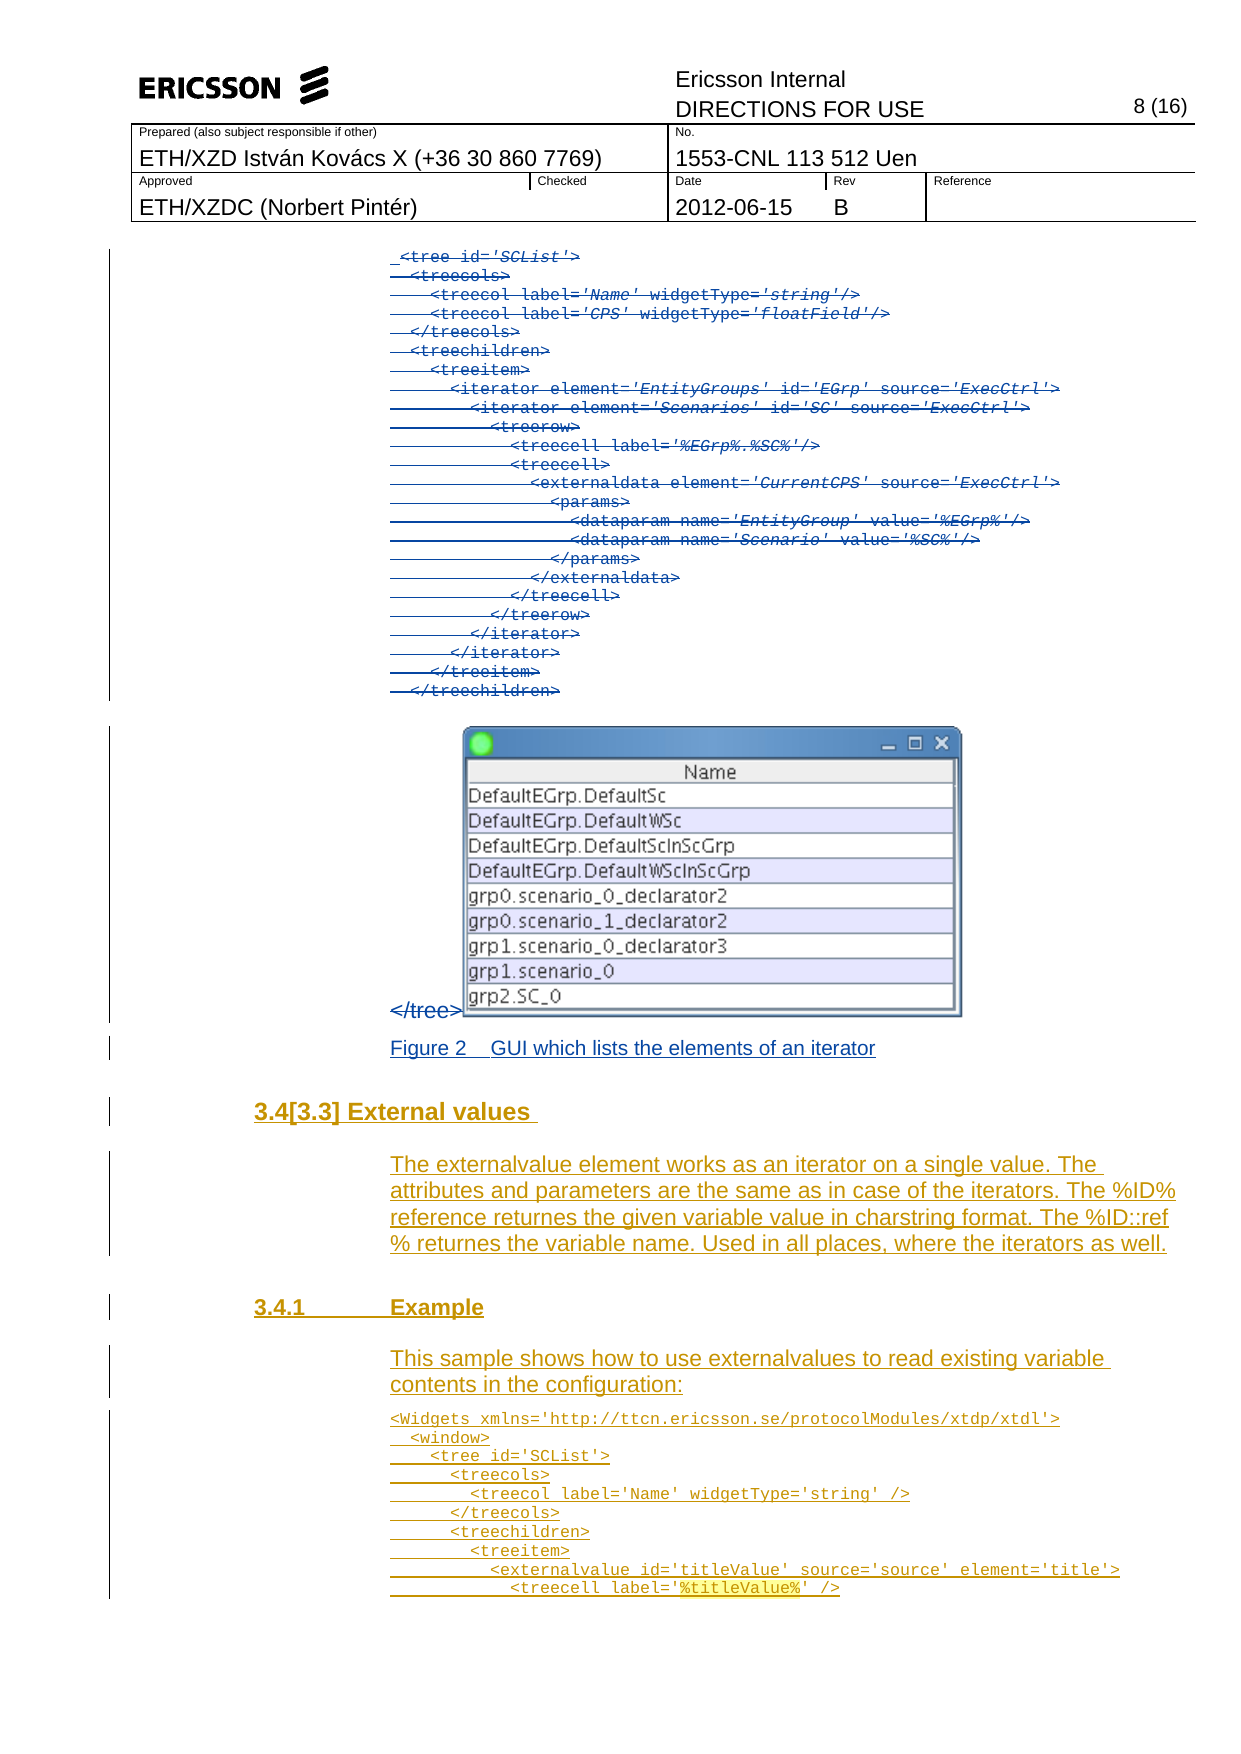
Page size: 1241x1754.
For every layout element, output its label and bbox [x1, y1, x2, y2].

picture [462, 726, 964, 1019]
picture [138, 66, 329, 105]
